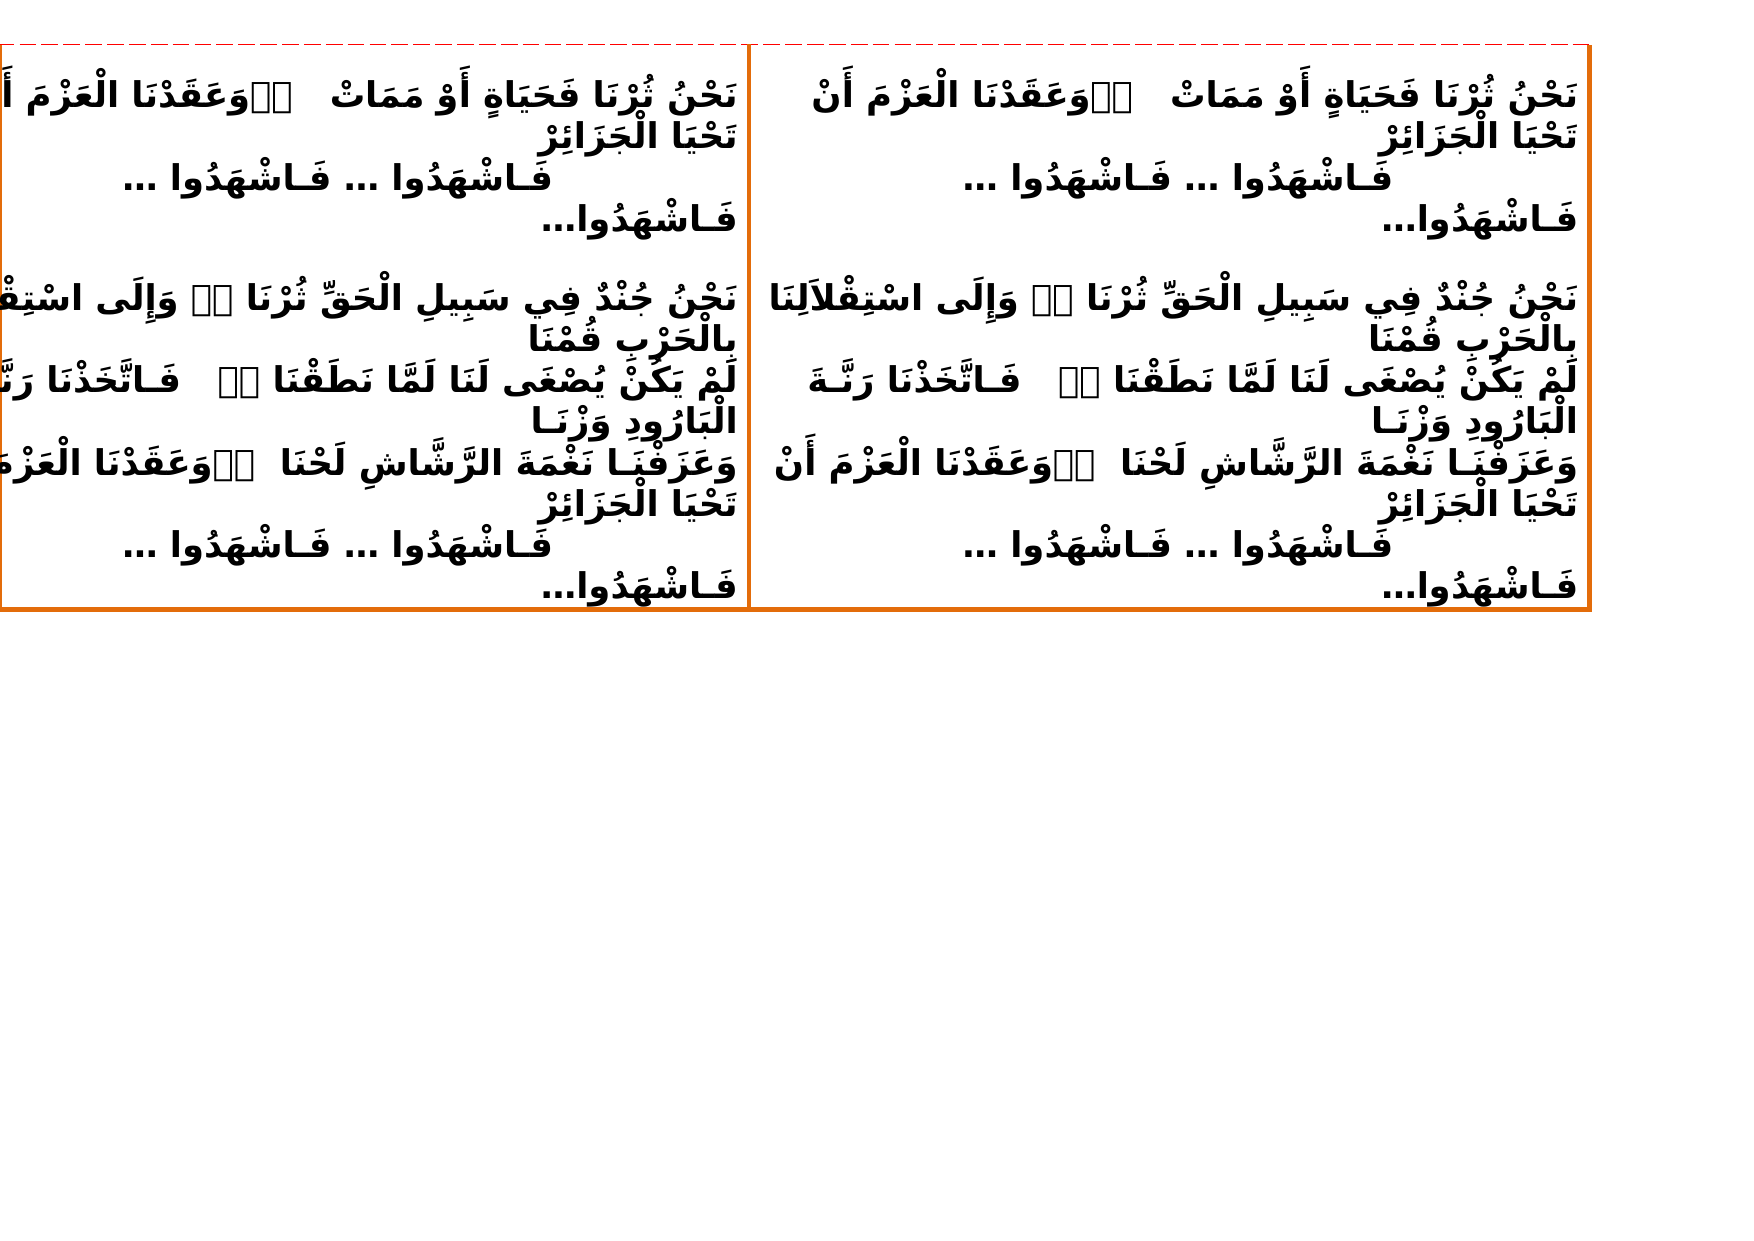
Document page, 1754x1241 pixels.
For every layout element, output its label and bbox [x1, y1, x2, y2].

table_cell [2, 44, 747, 607]
table_cell [751, 44, 1587, 607]
